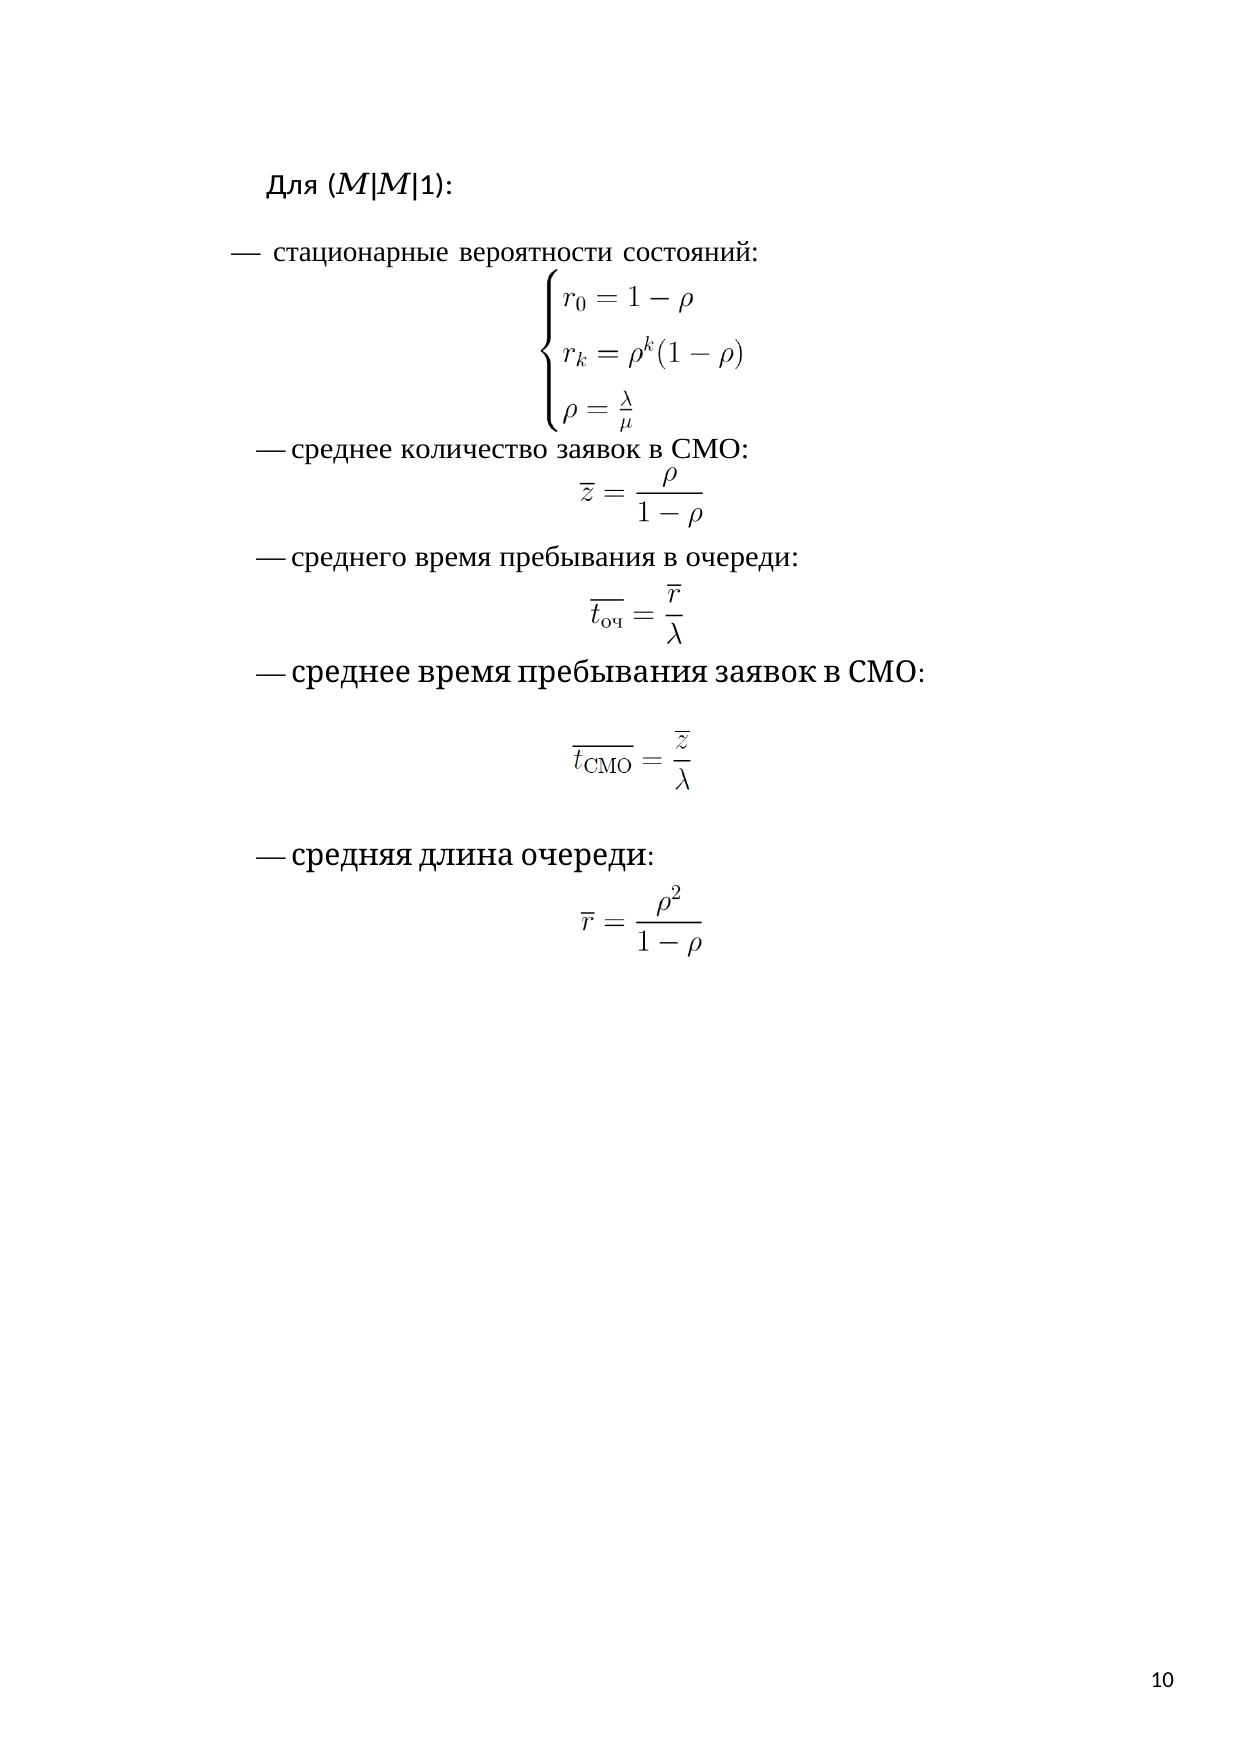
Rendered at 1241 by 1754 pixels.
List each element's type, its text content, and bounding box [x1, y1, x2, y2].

text Для (𝑀|𝑀|1): [266, 163, 1173, 203]
picture [580, 884, 702, 957]
list среднее количество заявок в СМО: [256, 432, 1173, 465]
list среднего время пребывания в очереди: [256, 539, 1173, 572]
picture [557, 700, 725, 803]
picture [589, 583, 683, 644]
list средняя длина очереди: [256, 838, 1173, 873]
picture [540, 268, 742, 432]
text — стационарные вероятности состояний: [231, 234, 1173, 268]
picture [579, 466, 703, 528]
list среднее время пребывания заявок в СМО: [256, 655, 1173, 689]
